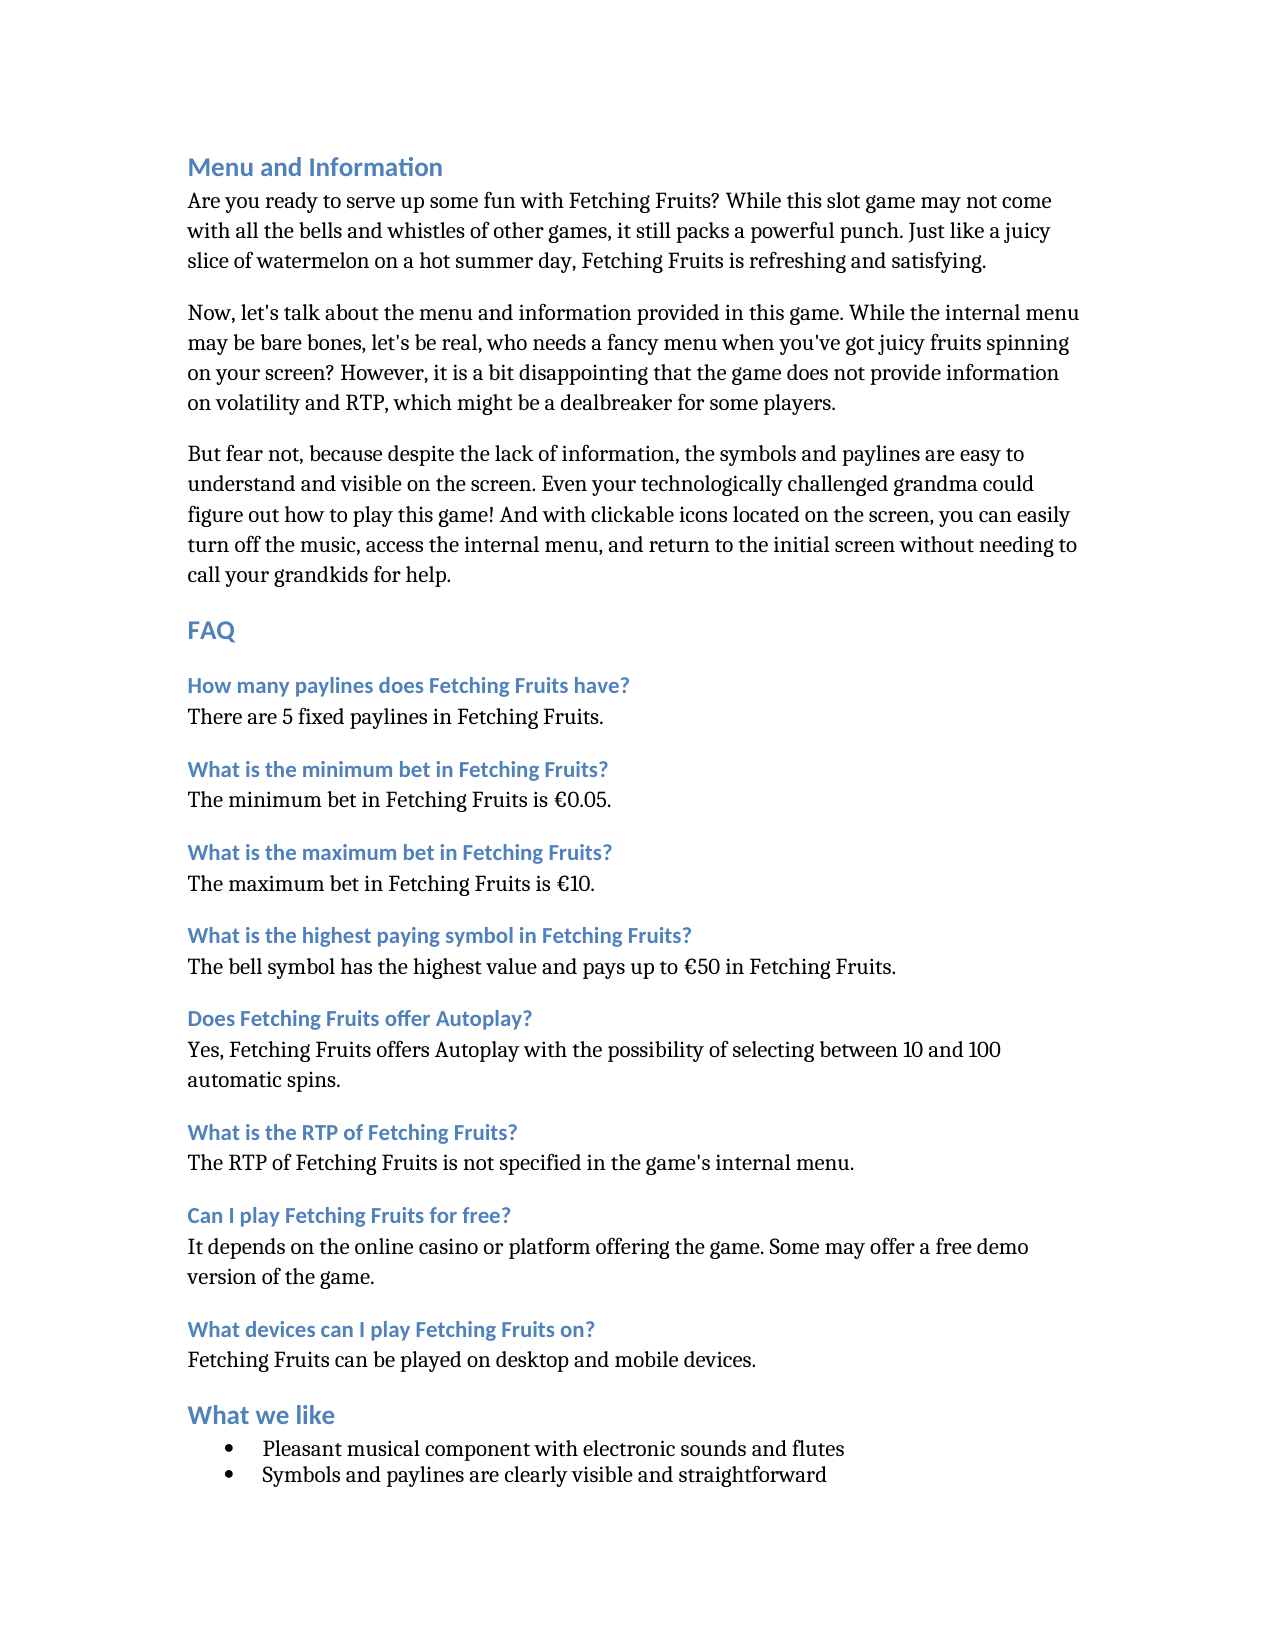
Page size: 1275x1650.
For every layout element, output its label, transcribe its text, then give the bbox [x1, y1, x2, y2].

text There are 5 fixed paylines in Fetching Fruits. [187, 704, 1087, 730]
list Symbols and paylines are clearly visible and straightforward [225, 1462, 1087, 1488]
text Yes, Fetching Fruits offers Autoplay with the possibility of selecting between 10 and 100 automatic spins. [187, 1037, 1087, 1093]
text It depends on the online casino or platform offering the game. Some may offer a free demo version of the game. [187, 1233, 1087, 1290]
subtitle FAQ [187, 613, 1087, 646]
subtitle Can I play Fetching Fruits for free? [187, 1201, 1087, 1229]
text The minimum bet in Fetching Fruits is €0.05. [187, 787, 1087, 813]
subtitle What is the maximum bet in Fetching Fruits? [187, 838, 1087, 866]
subtitle How many paylines does Fetching Fruits have? [187, 672, 1087, 700]
subtitle What we like [187, 1398, 1087, 1431]
text The maximum bet in Fetching Fruits is €10. [187, 870, 1087, 897]
text Now, let's talk about the menu and information provided in this game. While the internal menu may be bare bones, let's be real, who needs a fancy menu when you've got juicy fruits spinning on your screen? However, it is a bit disappointing that the game does not provide information on volatility and RTP, which might be a dealbreaker for some players. [187, 299, 1087, 416]
text The bell symbol has the highest value and pays up to €50 in Fetching Fruits. [187, 953, 1087, 980]
subtitle What is the RTP of Fetching Fruits? [187, 1118, 1087, 1146]
subtitle What is the minimum bet in Fetching Fruits? [187, 755, 1087, 783]
text Fetching Fruits can be played on desktop and mobile devices. [187, 1347, 1087, 1373]
text But fear not, because despite the lack of information, the symbols and paylines are easy to understand and visible on the screen. Even your technologically challenged grandma could figure out how to play this game! And with clickable icons located on the screen, you can easily turn off the music, access the internal menu, and return to the initial screen without needing to call your grandkids for help. [187, 441, 1087, 588]
subtitle What is the highest paying symbol in Fetching Fruits? [187, 921, 1087, 949]
subtitle What devices can I play Fetching Fruits on? [187, 1315, 1087, 1343]
subtitle Does Fetching Fruits offer Autoplay? [187, 1004, 1087, 1033]
text The RTP of Fetching Fruits is not specified in the game's internal menu. [187, 1150, 1087, 1177]
list Pleasant musical component with electronic sounds and flutes [225, 1436, 1087, 1462]
subtitle Menu and Information [187, 150, 1087, 183]
